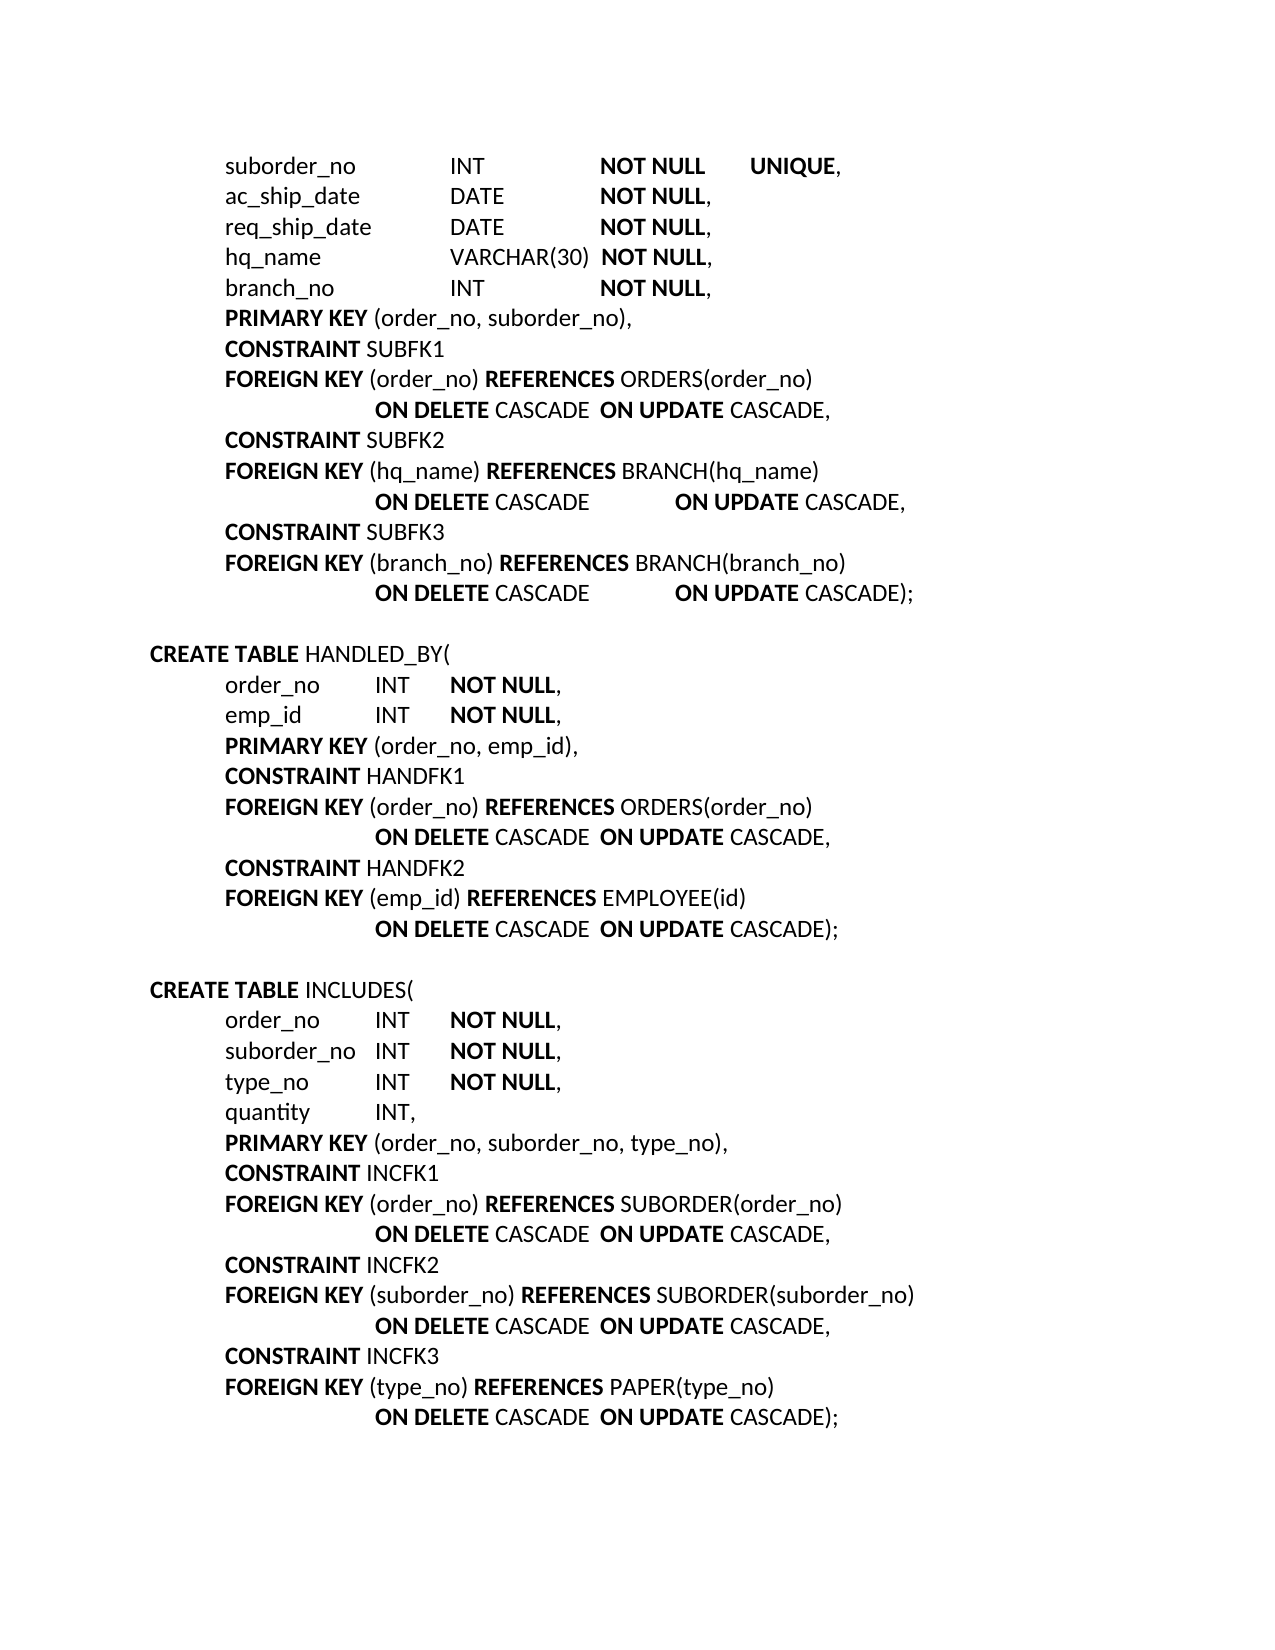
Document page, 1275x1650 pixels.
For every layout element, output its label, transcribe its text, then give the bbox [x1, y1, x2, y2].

text ON DELETE CASCADE ON UPDATE CASCADE, [300, 486, 1125, 516]
text PRIMARY KEY (order_no, emp_id), [150, 730, 1125, 760]
text CREATE TABLE HANDLED_BY( [150, 638, 1125, 669]
text FOREIGN KEY (order_no) REFERENCES SUBORDER(order_no) [150, 1188, 1125, 1218]
text FOREIGN KEY (suborder_no) REFERENCES SUBORDER(suborder_no) [150, 1279, 1125, 1310]
text ON DELETE CASCADE ON UPDATE CASCADE, [300, 394, 1125, 425]
text CONSTRAINT INCFK3 [150, 1340, 1125, 1371]
text ON DELETE CASCADE ON UPDATE CASCADE); [300, 577, 1125, 608]
text CONSTRAINT HANDFK2 [150, 852, 1125, 882]
text req_ship_date DATE NOT NULL, [150, 211, 1125, 242]
text FOREIGN KEY (type_no) REFERENCES PAPER(type_no) [150, 1371, 1125, 1401]
text FOREIGN KEY (hq_name) REFERENCES BRANCH(hq_name) [150, 455, 1125, 486]
text FOREIGN KEY (order_no) REFERENCES ORDERS(order_no) [150, 364, 1125, 394]
text CONSTRAINT SUBFK2 [150, 425, 1125, 455]
text hq_name VARCHAR(30) NOT NULL, [150, 242, 1125, 272]
text PRIMARY KEY (order_no, suborder_no, type_no), [150, 1127, 1125, 1157]
text ON DELETE CASCADE ON UPDATE CASCADE); [300, 1401, 1125, 1432]
text FOREIGN KEY (branch_no) REFERENCES BRANCH(branch_no) [150, 547, 1125, 577]
text CREATE TABLE INCLUDES( [150, 974, 1125, 1004]
text ON DELETE CASCADE ON UPDATE CASCADE, [300, 1218, 1125, 1249]
text branch_no INT NOT NULL, [150, 272, 1125, 303]
text PRIMARY KEY (order_no, suborder_no), [150, 303, 1125, 333]
text CONSTRAINT INCFK1 [150, 1157, 1125, 1188]
text ON DELETE CASCADE ON UPDATE CASCADE, [375, 1310, 1125, 1340]
text ac_ship_date DATE NOT NULL, [150, 181, 1125, 211]
text emp_id INT NOT NULL, [150, 699, 1125, 730]
text type_no INT NOT NULL, [150, 1066, 1125, 1096]
text suborder_no INT NOT NULL, [150, 1035, 1125, 1066]
text CONSTRAINT SUBFK1 [150, 333, 1125, 364]
text ON DELETE CASCADE ON UPDATE CASCADE, [150, 821, 1125, 852]
text ON DELETE CASCADE ON UPDATE CASCADE); [300, 913, 1125, 943]
text quantity INT, [150, 1096, 1125, 1127]
text order_no INT NOT NULL, [150, 1004, 1125, 1035]
text FOREIGN KEY (emp_id) REFERENCES EMPLOYEE(id) [150, 882, 1125, 913]
text CONSTRAINT HANDFK1 [150, 760, 1125, 791]
text CONSTRAINT SUBFK3 [150, 516, 1125, 547]
text FOREIGN KEY (order_no) REFERENCES ORDERS(order_no) [150, 791, 1125, 821]
text order_no INT NOT NULL, [150, 669, 1125, 699]
text CONSTRAINT INCFK2 [150, 1249, 1125, 1279]
text suborder_no INT NOT NULL UNIQUE, [150, 150, 1125, 181]
